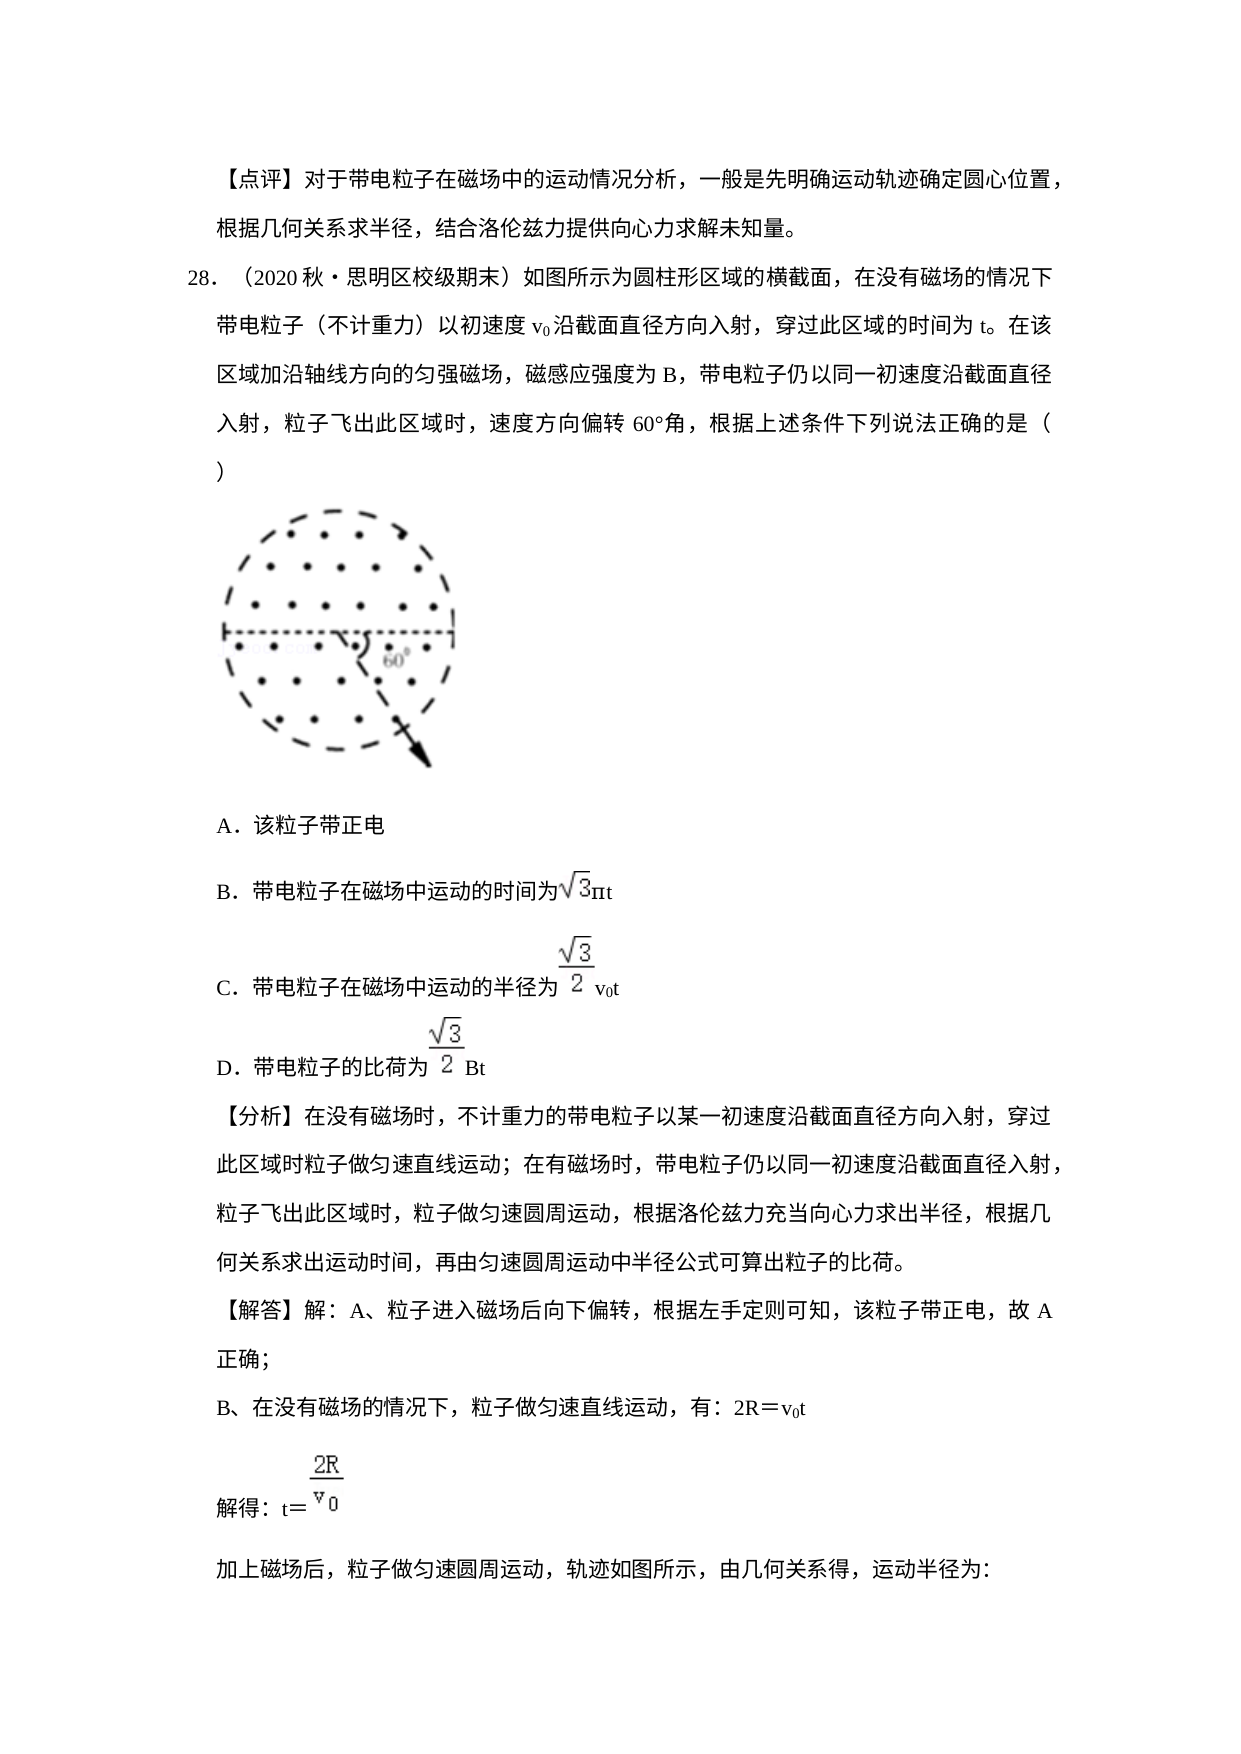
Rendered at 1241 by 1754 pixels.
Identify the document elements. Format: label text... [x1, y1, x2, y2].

text 解得：t＝ [216, 1438, 1053, 1536]
picture [309, 1451, 344, 1516]
text 【解答】解：A、粒子进入磁场后向下偏转，根据左手定则可知，该粒子带正电，故A正确； [216, 1293, 1053, 1374]
text 加上磁场后，粒子做匀速圆周运动，轨迹如图所示，由几何关系得，运动半径为： [216, 1552, 1053, 1584]
picture [216, 502, 460, 773]
picture [558, 936, 595, 995]
picture [428, 1017, 465, 1076]
text B．带电粒子在磁场中运动的时间为πt [187, 856, 1053, 921]
text 【点评】对于带电粒子在磁场中的运动情况分析，一般是先明确运动轨迹确定圆心位置，根据几何关系求半径，结合洛伦兹力提供向心力求解未知量。 [216, 162, 1053, 243]
picture [558, 871, 590, 900]
text 【分析】在没有磁场时，不计重力的带电粒子以某一初速度沿截面直径方向入射，穿过此区域时粒子做匀速直线运动；在有磁场时，带电粒子仍以同一初速度沿截面直径入射，粒子飞出此区域时，粒子做匀速圆周运动，根据洛伦兹力充当向心力求出半径，根据几何关系求出运动时间，再由匀速圆周运动中半径公式可算出粒子的比荷。 [216, 1098, 1053, 1277]
text A．该粒子带正电 [187, 807, 1053, 840]
text B、在没有磁场的情况下，粒子做匀速直线运动，有：2R＝v0t [216, 1390, 1053, 1422]
text C．带电粒子在磁场中运动的半径为v0t [187, 937, 1053, 1002]
text D．带电粒子的比荷为Bt [187, 1017, 1053, 1082]
text 28．（2020秋•思明区校级期末）如图所示为圆柱形区域的横截面，在没有磁场的情况下带电粒子（不计重力）以初速度v0沿截面直径方向入射，穿过此区域的时间为t。在该区域加沿轴线方向的匀强磁场，磁感应强度为B，带电粒子仍以同一初速度沿截面直径入射，粒子飞出此区域时，速度方向偏转60°角，根据上述条件下列说法正确的是（ ） [187, 259, 1053, 487]
